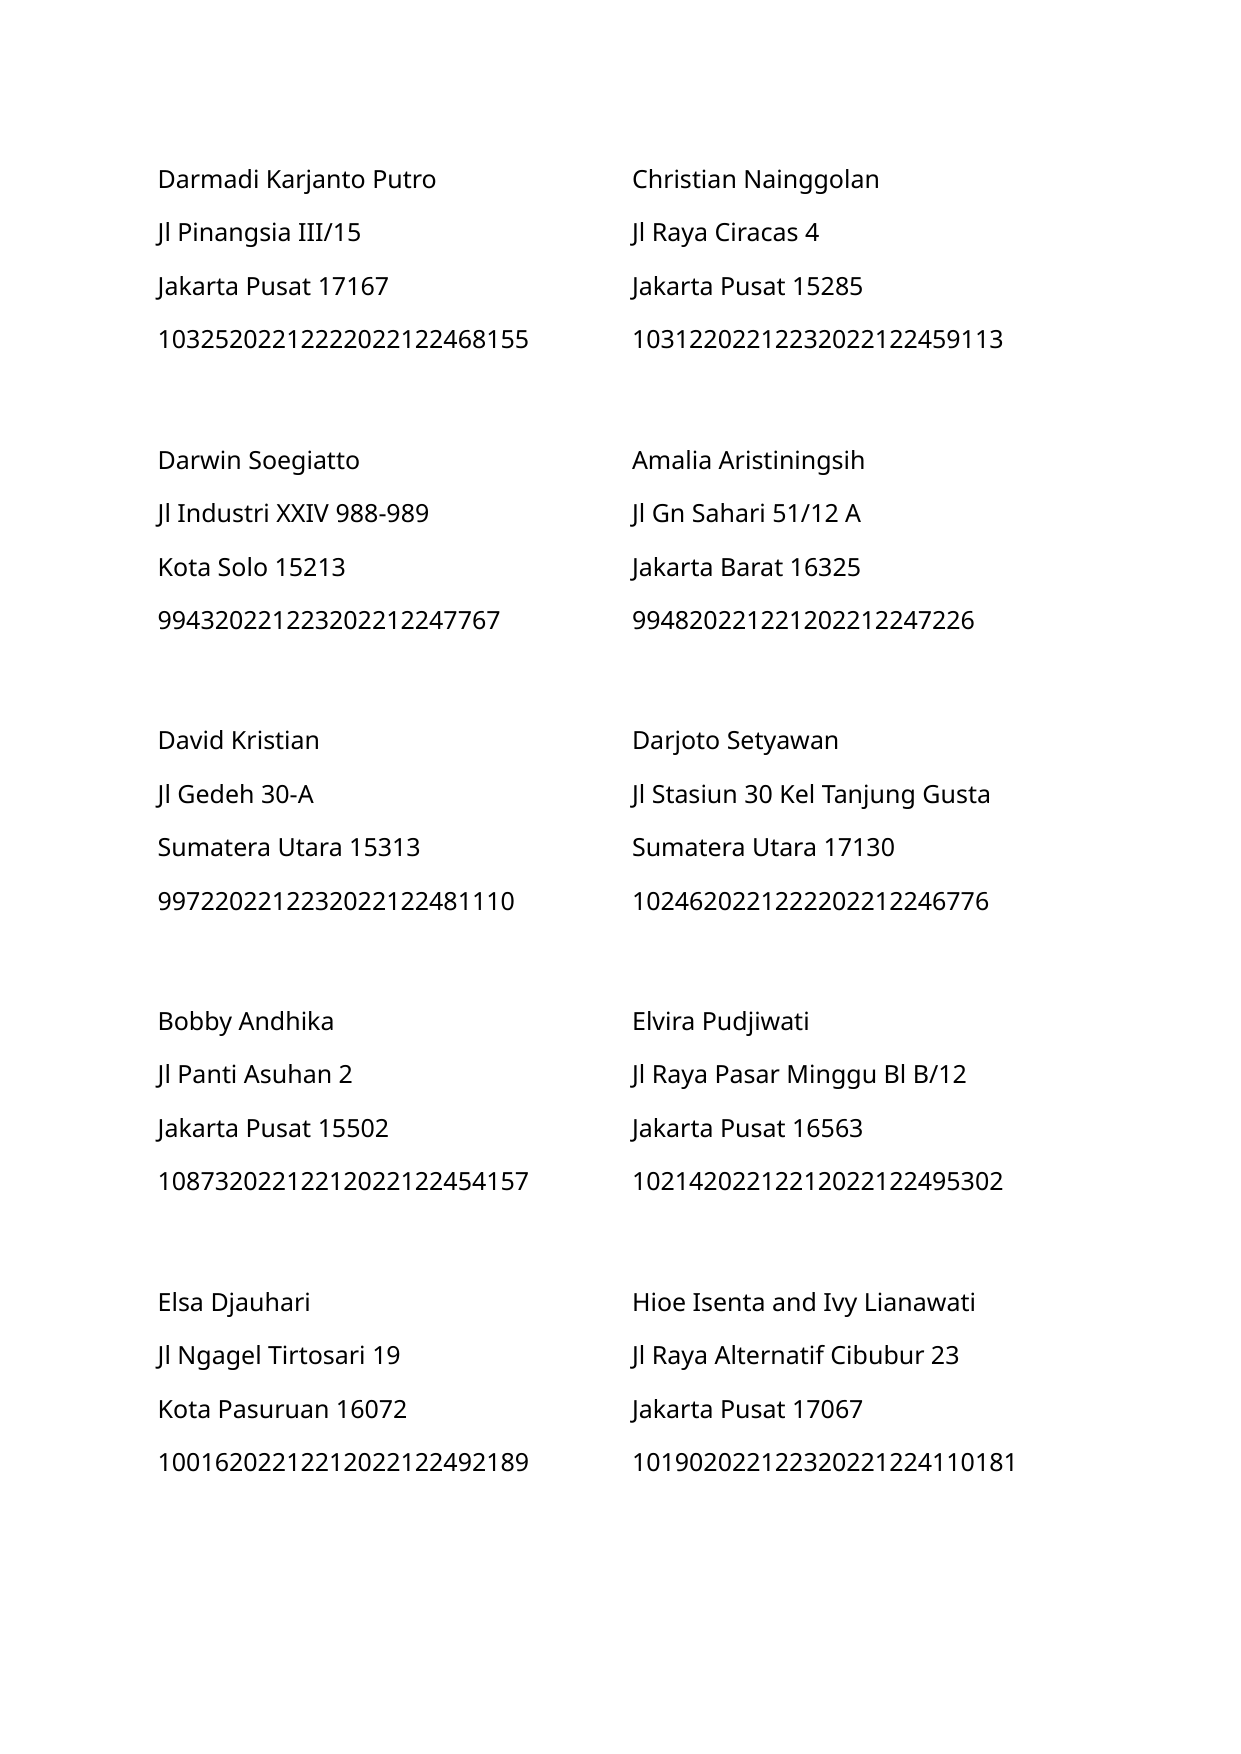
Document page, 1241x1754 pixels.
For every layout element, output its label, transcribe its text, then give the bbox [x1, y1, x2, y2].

table_header Darmadi Karjanto Putro Jl Pinangsia III/15 Jakarta Pusat 17167 10325202212222022122468155 [149, 150, 623, 431]
table_cell Darjoto Setyawan Jl Stasiun 30 Kel Tanjung Gusta Sumatera Utara 17130 1024620221222202212246776 [623, 711, 1097, 992]
table_cell Darwin Soegiatto Jl Industri XXIV 988-989 Kota Solo 15213 994320221223202212247767 [149, 431, 623, 711]
table_cell Bobby Andhika Jl Panti Asuhan 2 Jakarta Pusat 15502 10873202212212022122454157 [149, 992, 623, 1273]
table_cell Hioe Isenta and Ivy Lianawati Jl Raya Alternatif Cibubur 23 Jakarta Pusat 17067 101902022122320221224110181 [623, 1273, 1097, 1554]
table_cell Elvira Pudjiwati Jl Raya Pasar Minggu Bl B/12 Jakarta Pusat 16563 10214202212212022122495302 [623, 992, 1097, 1273]
table_cell Elsa Djauhari Jl Ngagel Tirtosari 19 Kota Pasuruan 16072 10016202212212022122492189 [149, 1273, 623, 1554]
table_header Christian Nainggolan Jl Raya Ciracas 4 Jakarta Pusat 15285 10312202212232022122459113 [623, 150, 1097, 431]
table_cell David Kristian Jl Gedeh 30-A Sumatera Utara 15313 9972202212232022122481110 [149, 711, 623, 992]
table_cell Amalia Aristiningsih Jl Gn Sahari 51/12 A Jakarta Barat 16325 994820221221202212247226 [623, 431, 1097, 711]
